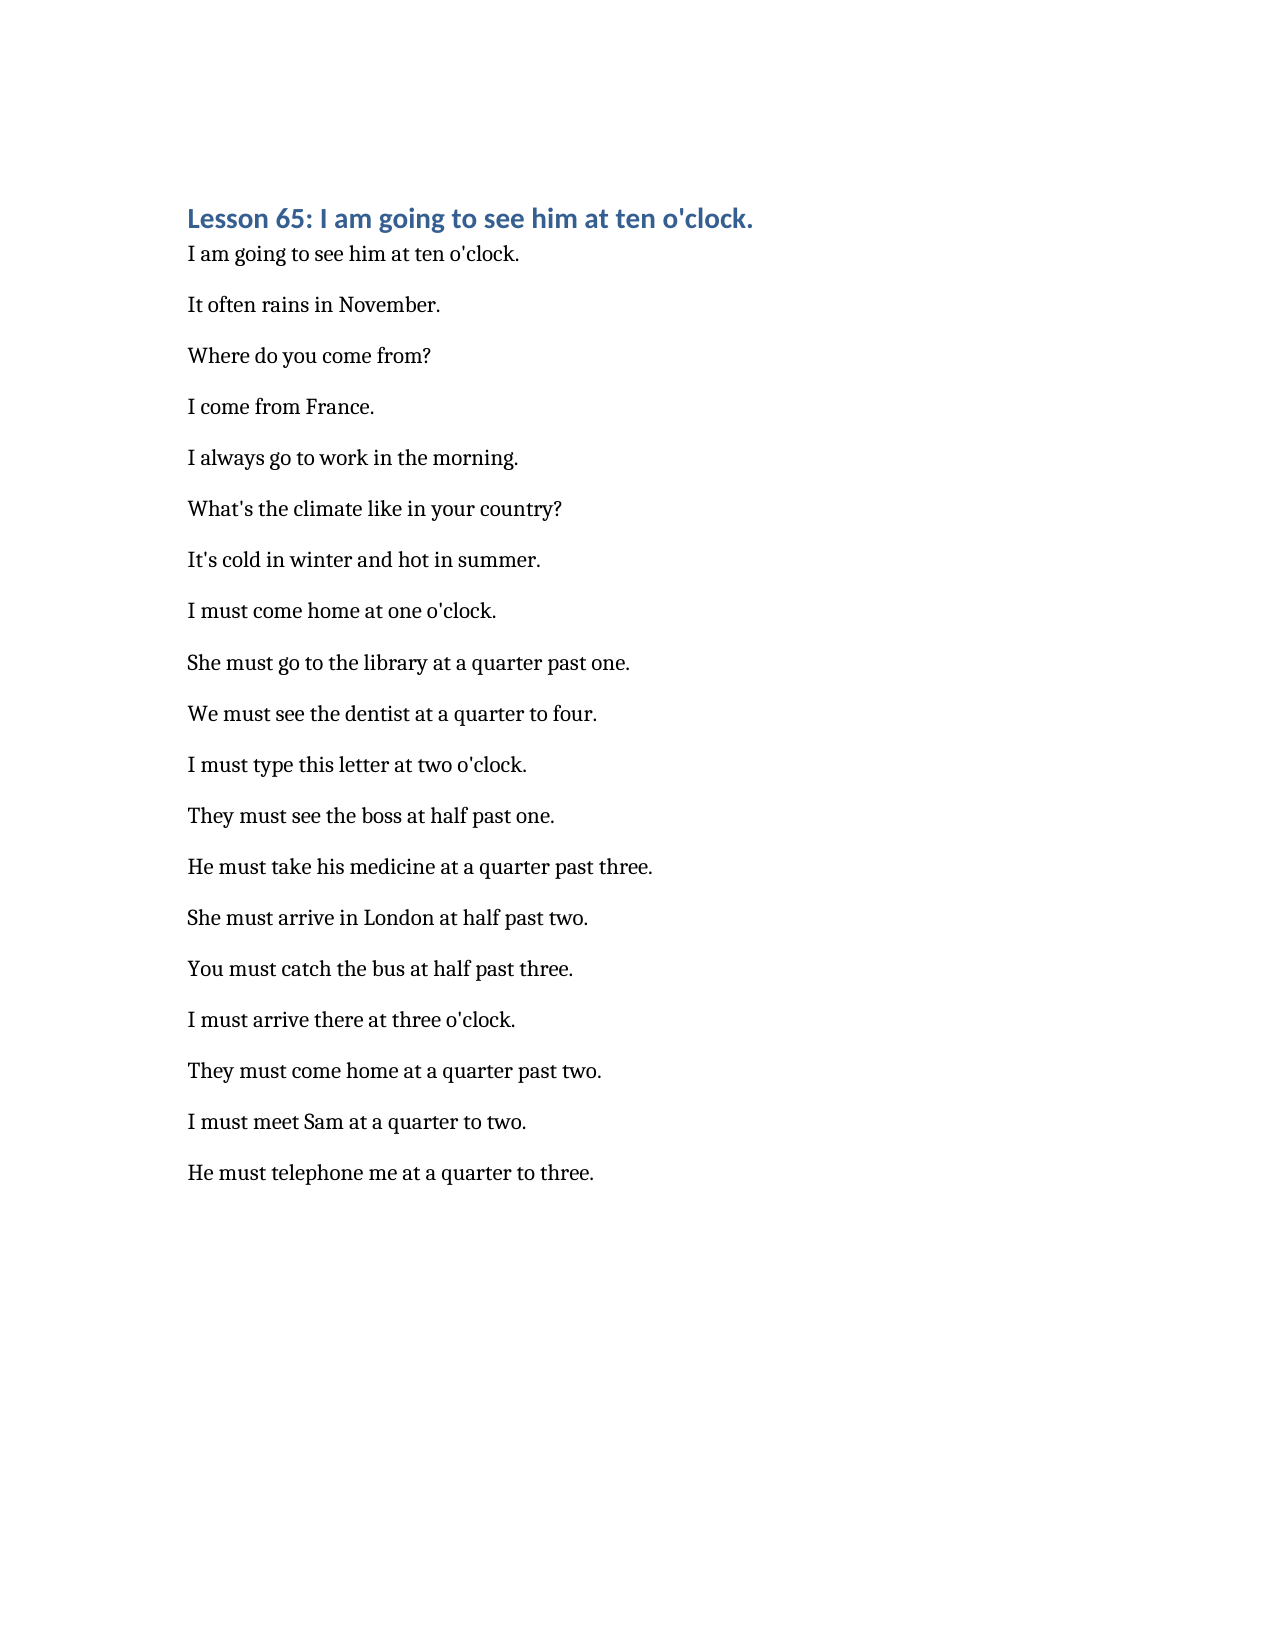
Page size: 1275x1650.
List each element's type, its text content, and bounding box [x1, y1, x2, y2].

text They must see the boss at half past one. [187, 802, 1087, 829]
text I am going to see him at ten o'clock. [187, 241, 1087, 267]
text It often rains in November. [187, 292, 1087, 318]
text She must go to the library at a quarter past one. [187, 649, 1087, 676]
text It's cold in winter and hot in summer. [187, 547, 1087, 573]
text I must come home at one o'clock. [187, 598, 1087, 624]
text I come from France. [187, 394, 1087, 420]
text You must catch the bus at half past three. [187, 956, 1087, 982]
text She must arrive in London at half past two. [187, 904, 1087, 931]
subtitle Lesson 65: I am going to see him at ten o'clock. [187, 200, 1087, 236]
text He must telephone me at a quarter to three. [187, 1160, 1087, 1186]
text What's the climate like in your country? [187, 496, 1087, 522]
text I must meet Sam at a quarter to two. [187, 1109, 1087, 1135]
text I must arrive there at three o'clock. [187, 1007, 1087, 1033]
text He must take his medicine at a quarter past three. [187, 853, 1087, 880]
text Where do you come from? [187, 343, 1087, 369]
text I must type this letter at two o'clock. [187, 751, 1087, 778]
text They must come home at a quarter past two. [187, 1058, 1087, 1084]
text We must see the dentist at a quarter to four. [187, 700, 1087, 727]
text I always go to work in the morning. [187, 445, 1087, 471]
